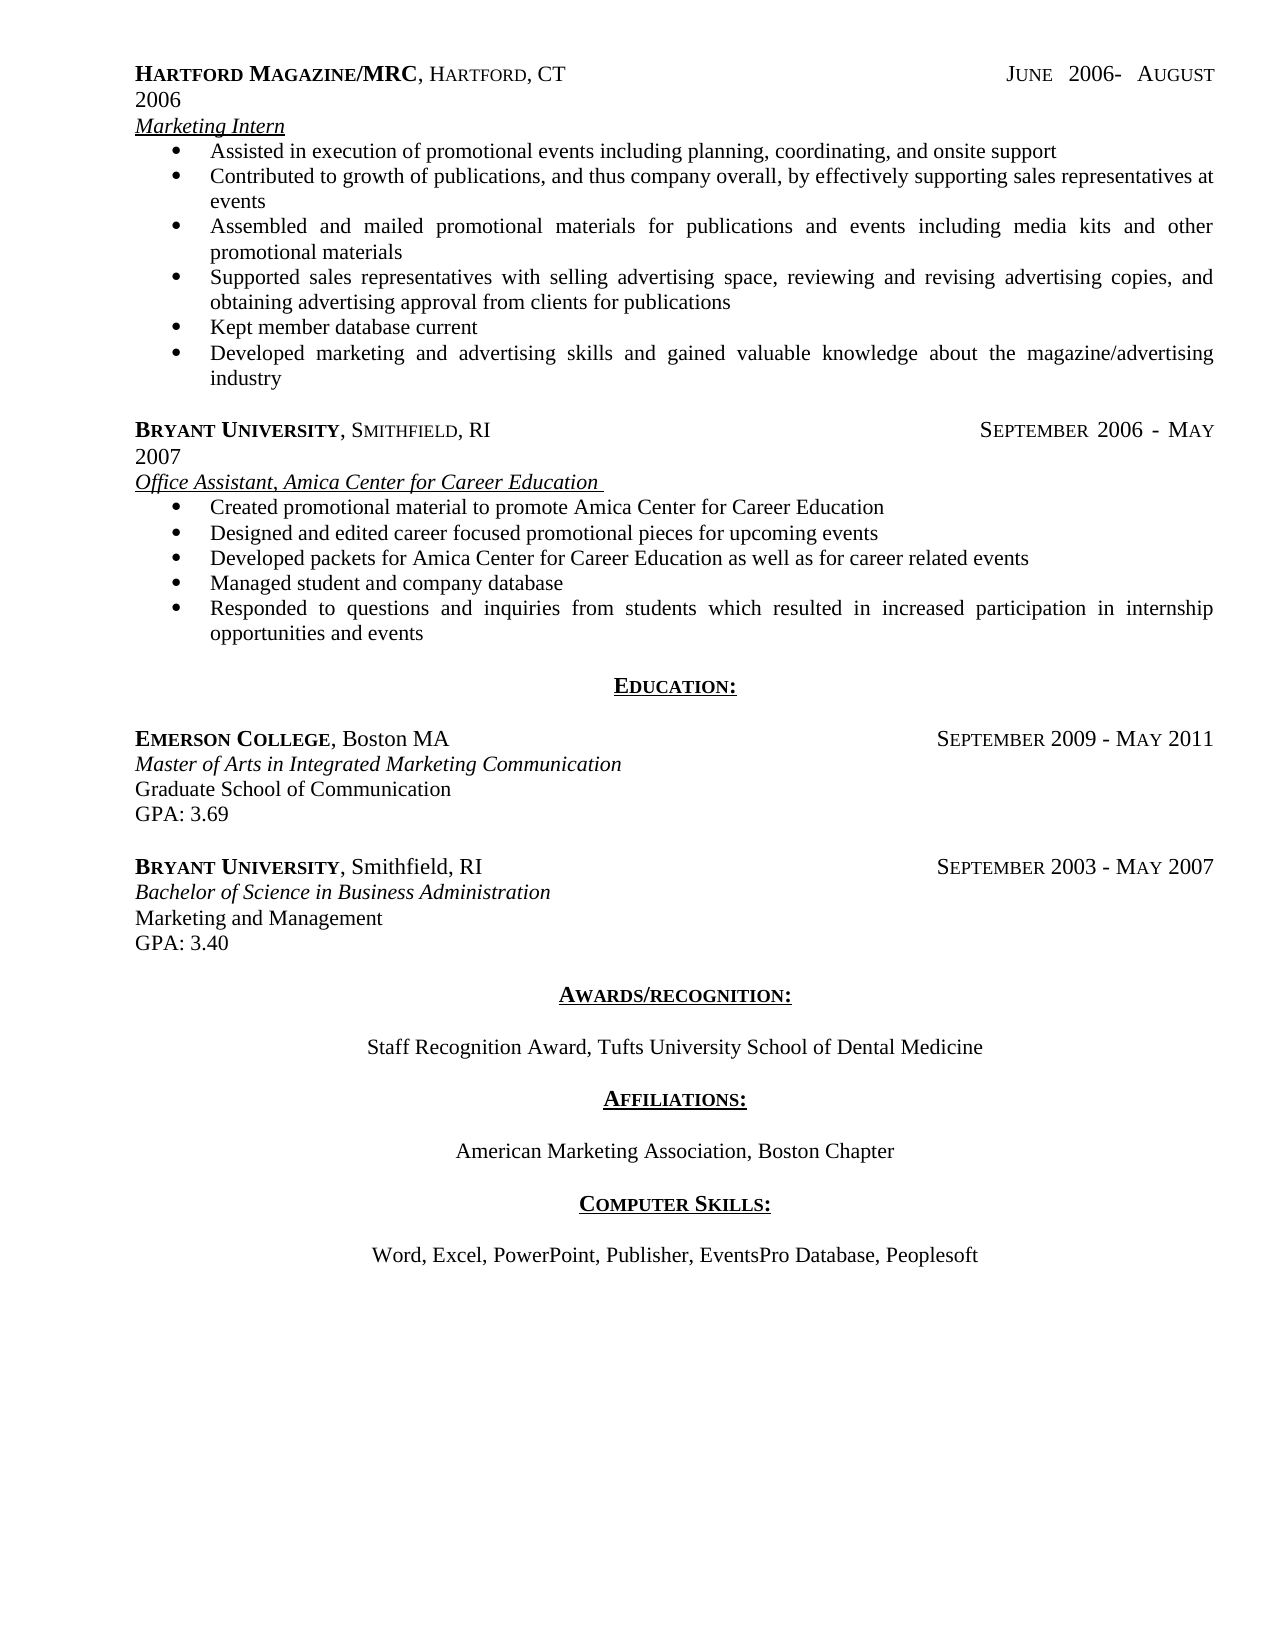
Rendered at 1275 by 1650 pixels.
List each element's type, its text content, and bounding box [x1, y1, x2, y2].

list Created promotional material to promote Amica Center for Career Education [172, 494, 1215, 519]
list Developed packets for Amica Center for Career Education as well as for career related events [172, 545, 1215, 570]
text American Marketing Association, Boston Chapter [135, 1138, 1215, 1163]
text Affiliations: [135, 1086, 1215, 1112]
list Supported sales representatives with selling advertising space, reviewing and revising advertising copies, and obtaining advertising approval from clients for publications [172, 264, 1215, 314]
text Bryant University, Smithfield, RI September 2006 - May 2007 [135, 416, 1215, 469]
list Managed student and company database [172, 570, 1215, 595]
text GPA: 3.69 [135, 801, 1215, 827]
text Master of Arts in Integrated Marketing Communication [135, 751, 1215, 776]
list Assisted in execution of promotional events including planning, coordinating, and onsite support [172, 138, 1215, 163]
text Marketing and Management [135, 904, 1215, 930]
text Graduate School of Communication [135, 776, 1215, 801]
text GPA: 3.40 [135, 930, 1215, 955]
list Developed marketing and advertising skills and gained valuable knowledge about the magazine/advertising industry [172, 339, 1215, 390]
text Staff Recognition Award, Tufts University School of Dental Medicine [135, 1034, 1215, 1059]
text Bryant University, Smithfield, RI September 2003 - May 2007 [135, 853, 1215, 879]
list Assembled and mailed promotional materials for publications and events including media kits and other promotional materials [172, 213, 1215, 264]
text Marketing Intern [135, 113, 1215, 138]
text Education: [135, 672, 1215, 698]
text Hartford Magazine/MRC, Hartford, CT June 2006- August 2006 [135, 60, 1215, 113]
text Word, Excel, PowerPoint, Publisher, EventsPro Database, Peoplesoft [135, 1242, 1215, 1268]
text Emerson College, Boston MA September 2009 - May 2011 [135, 724, 1215, 751]
text Computer Skills: [135, 1190, 1215, 1216]
list Contributed to growth of publications, and thus company overall, by effectively supporting sales representatives at events [172, 163, 1215, 213]
text Bachelor of Science in Business Administration [135, 879, 1215, 904]
text Awards/recognition: [135, 981, 1215, 1008]
list Designed and edited career focused promotional pieces for upcoming events [172, 519, 1215, 545]
list Responded to questions and inquiries from students which resulted in increased participation in internship opportunities and events [172, 595, 1215, 646]
text Office Assistant, Amica Center for Career Education [135, 469, 1215, 494]
list Kept member database current [172, 314, 1215, 339]
